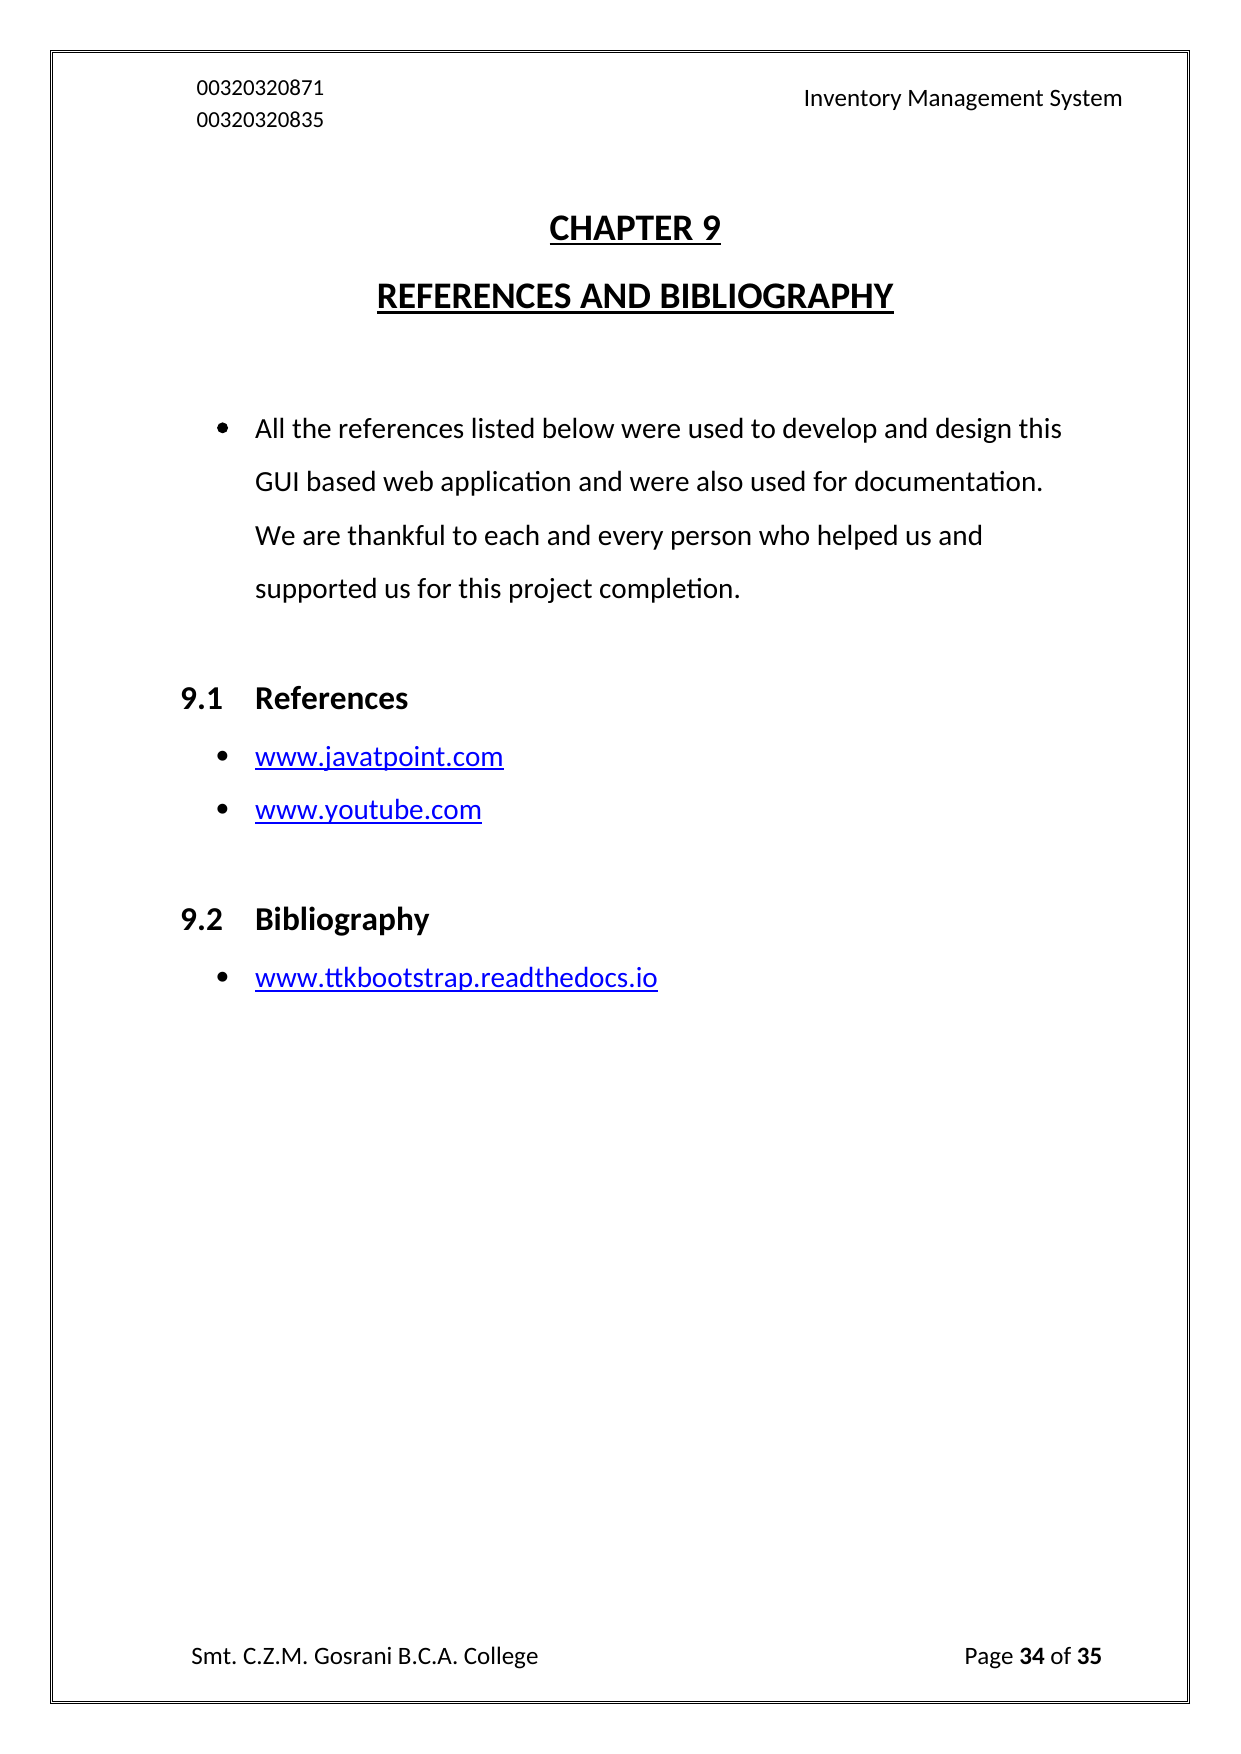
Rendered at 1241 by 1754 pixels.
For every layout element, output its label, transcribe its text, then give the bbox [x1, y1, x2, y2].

list References [180, 677, 1090, 718]
list Bibliography [180, 898, 1090, 939]
list www.youtube.com [217, 791, 1090, 827]
list www.javatpoint.com [217, 738, 1090, 773]
text CHAPTER 9 [180, 203, 1090, 249]
list All the references listed below were used to develop and design this GUI based web application and were also used for documentation. We are thankful to each and every person who helped us and supported us for this project completion. [217, 410, 1090, 606]
text REFERENCES AND BIBLIOGRAPHY [180, 272, 1090, 318]
list www.ttkbootstrap.readthedocs.io [217, 959, 1090, 995]
